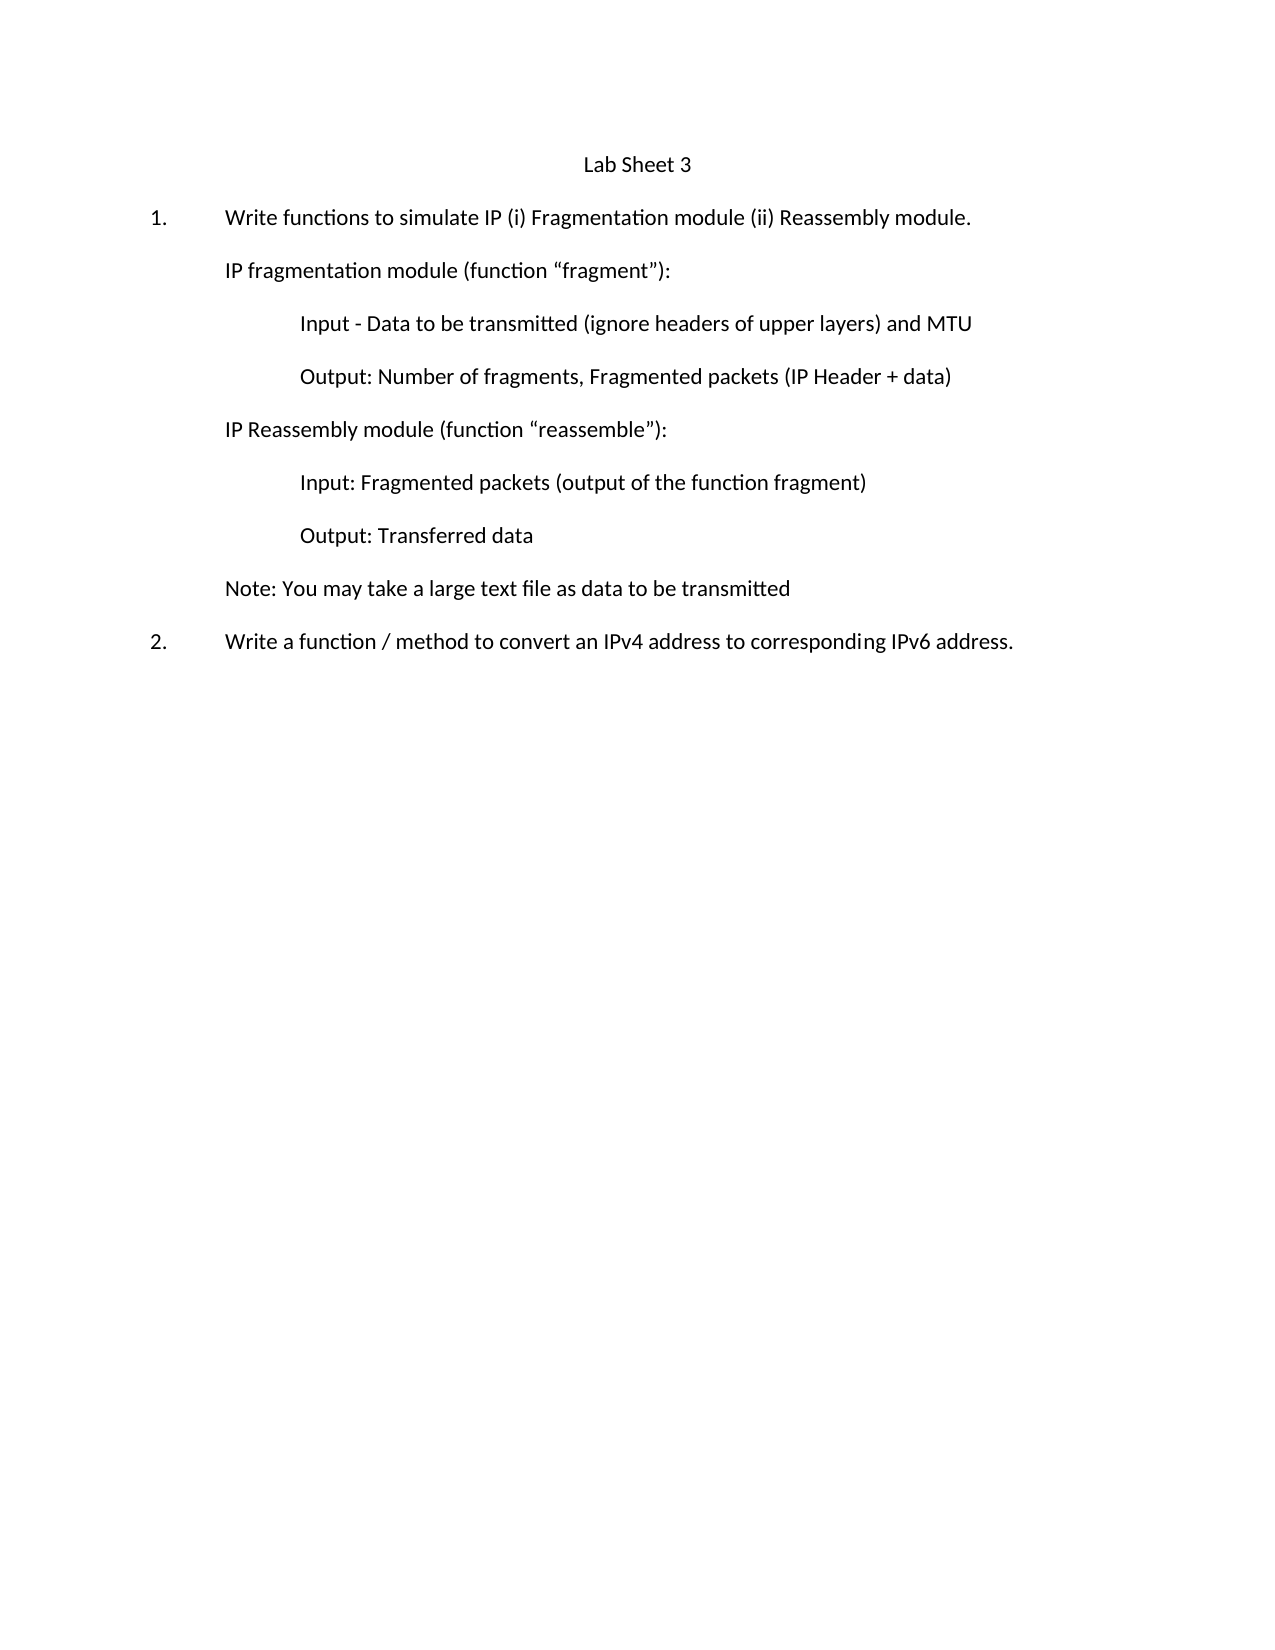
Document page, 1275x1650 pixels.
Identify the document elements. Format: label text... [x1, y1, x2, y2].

text IP fragmentation module (function “fragment”): [225, 256, 1125, 284]
text Note: You may take a large text file as data to be transmitted [150, 574, 1125, 602]
text Input: Fragmented packets (output of the function fragment) [300, 468, 1125, 496]
text IP Reassembly module (function “reassemble”): [225, 415, 1125, 443]
text Output: Transferred data [300, 521, 1125, 549]
text Input - Data to be transmitted (ignore headers of upper layers) and MTU [300, 309, 1125, 337]
text 2. Write a function / method to convert an IPv4 address to corresponding IPv6 address. [150, 627, 1125, 655]
text Lab Sheet 3 [150, 150, 1125, 178]
text Output: Number of fragments, Fragmented packets (IP Header + data) [300, 362, 1125, 390]
text 1. Write functions to simulate IP (i) Fragmentation module (ii) Reassembly module. [150, 203, 1125, 231]
